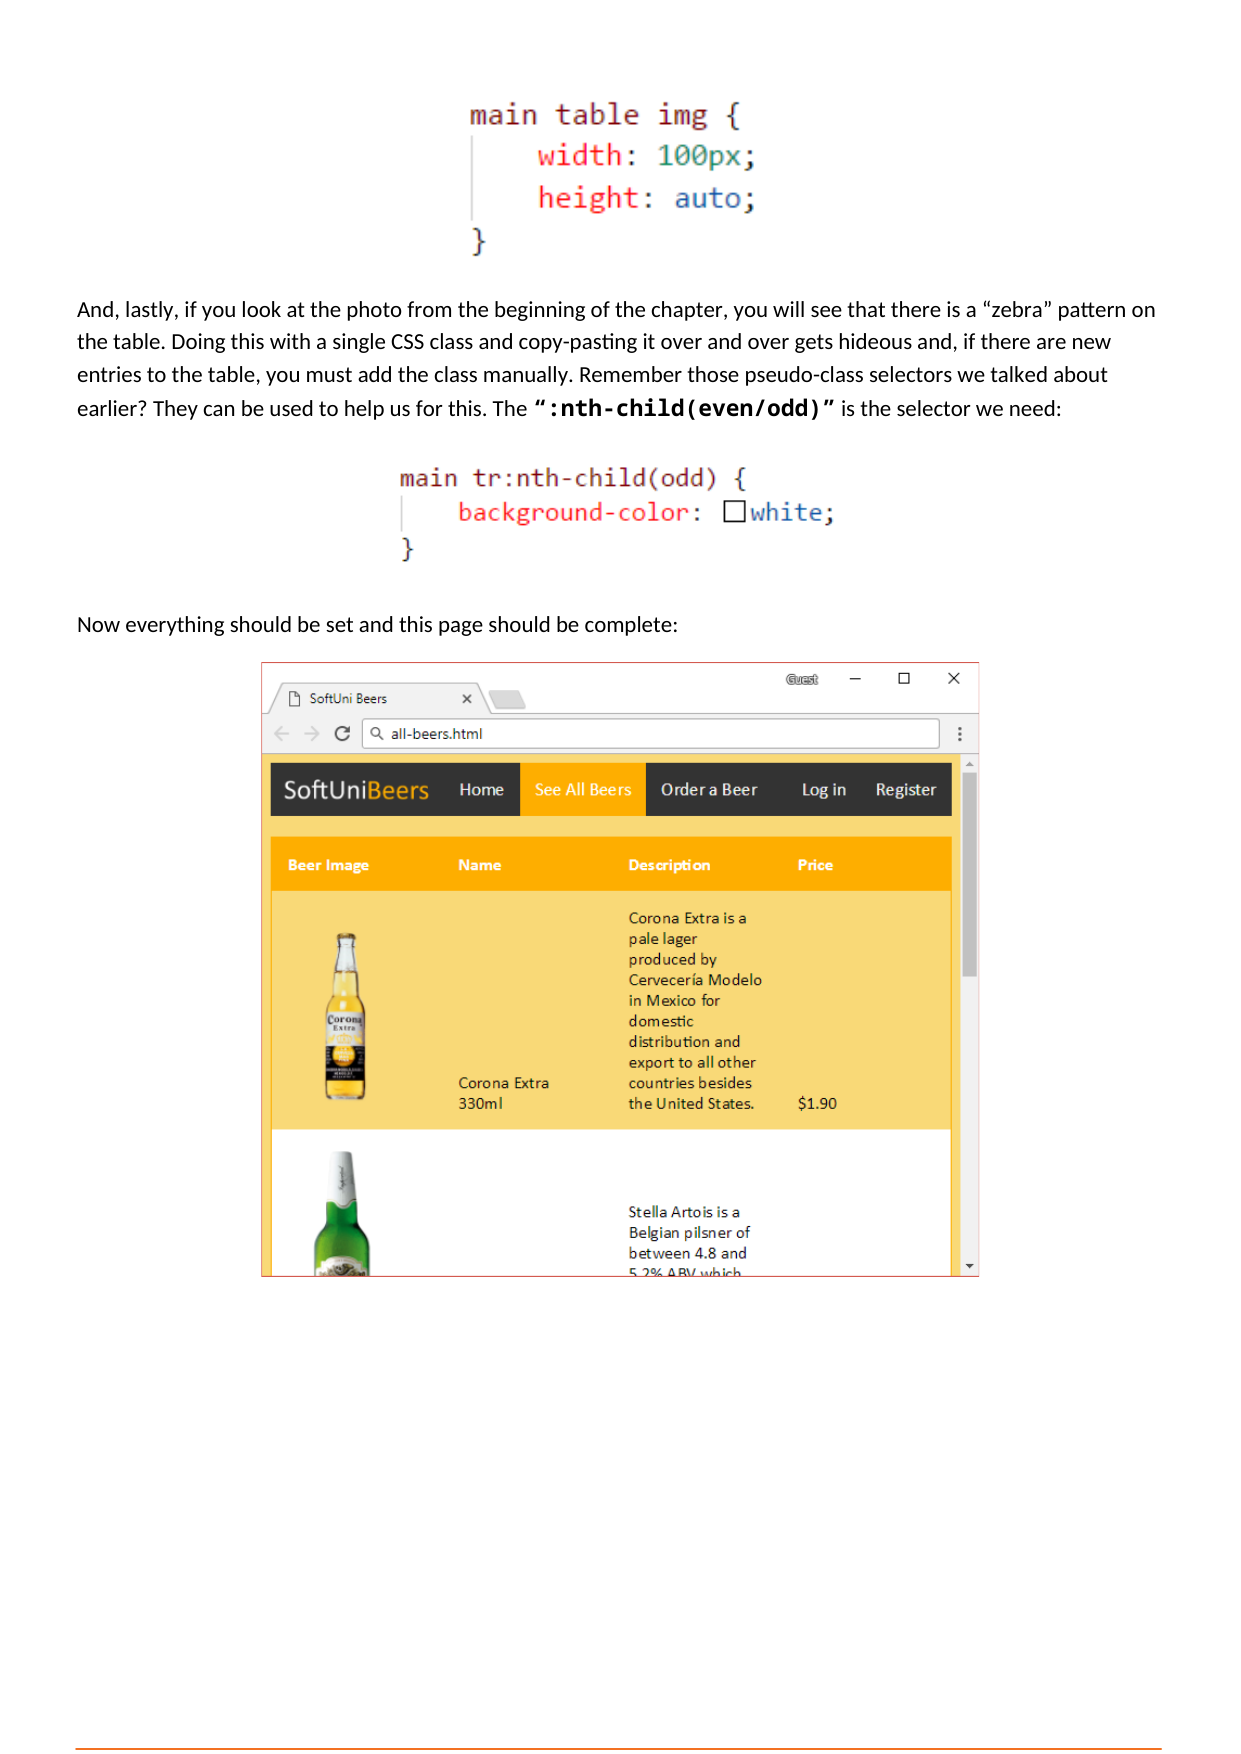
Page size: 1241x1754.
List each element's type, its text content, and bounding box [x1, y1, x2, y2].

text And, lastly, if you look at the photo from the beginning of the chapter, you will see that there is a “zebra” pattern on the table. Doing this with a single CSS class and copy-pasting it over and over gets hideous and, if there are new entries to the table, you must add the class manually. Remember those pseudo-class selectors we talked about earlier? They can be used to help us for this. The “:nth-child(even/odd)” is the selector we need: [77, 295, 1163, 424]
picture [453, 87, 787, 271]
picture [387, 449, 854, 585]
picture [261, 662, 980, 1277]
text Now everything should be set and this page should be complete: [77, 610, 1163, 638]
